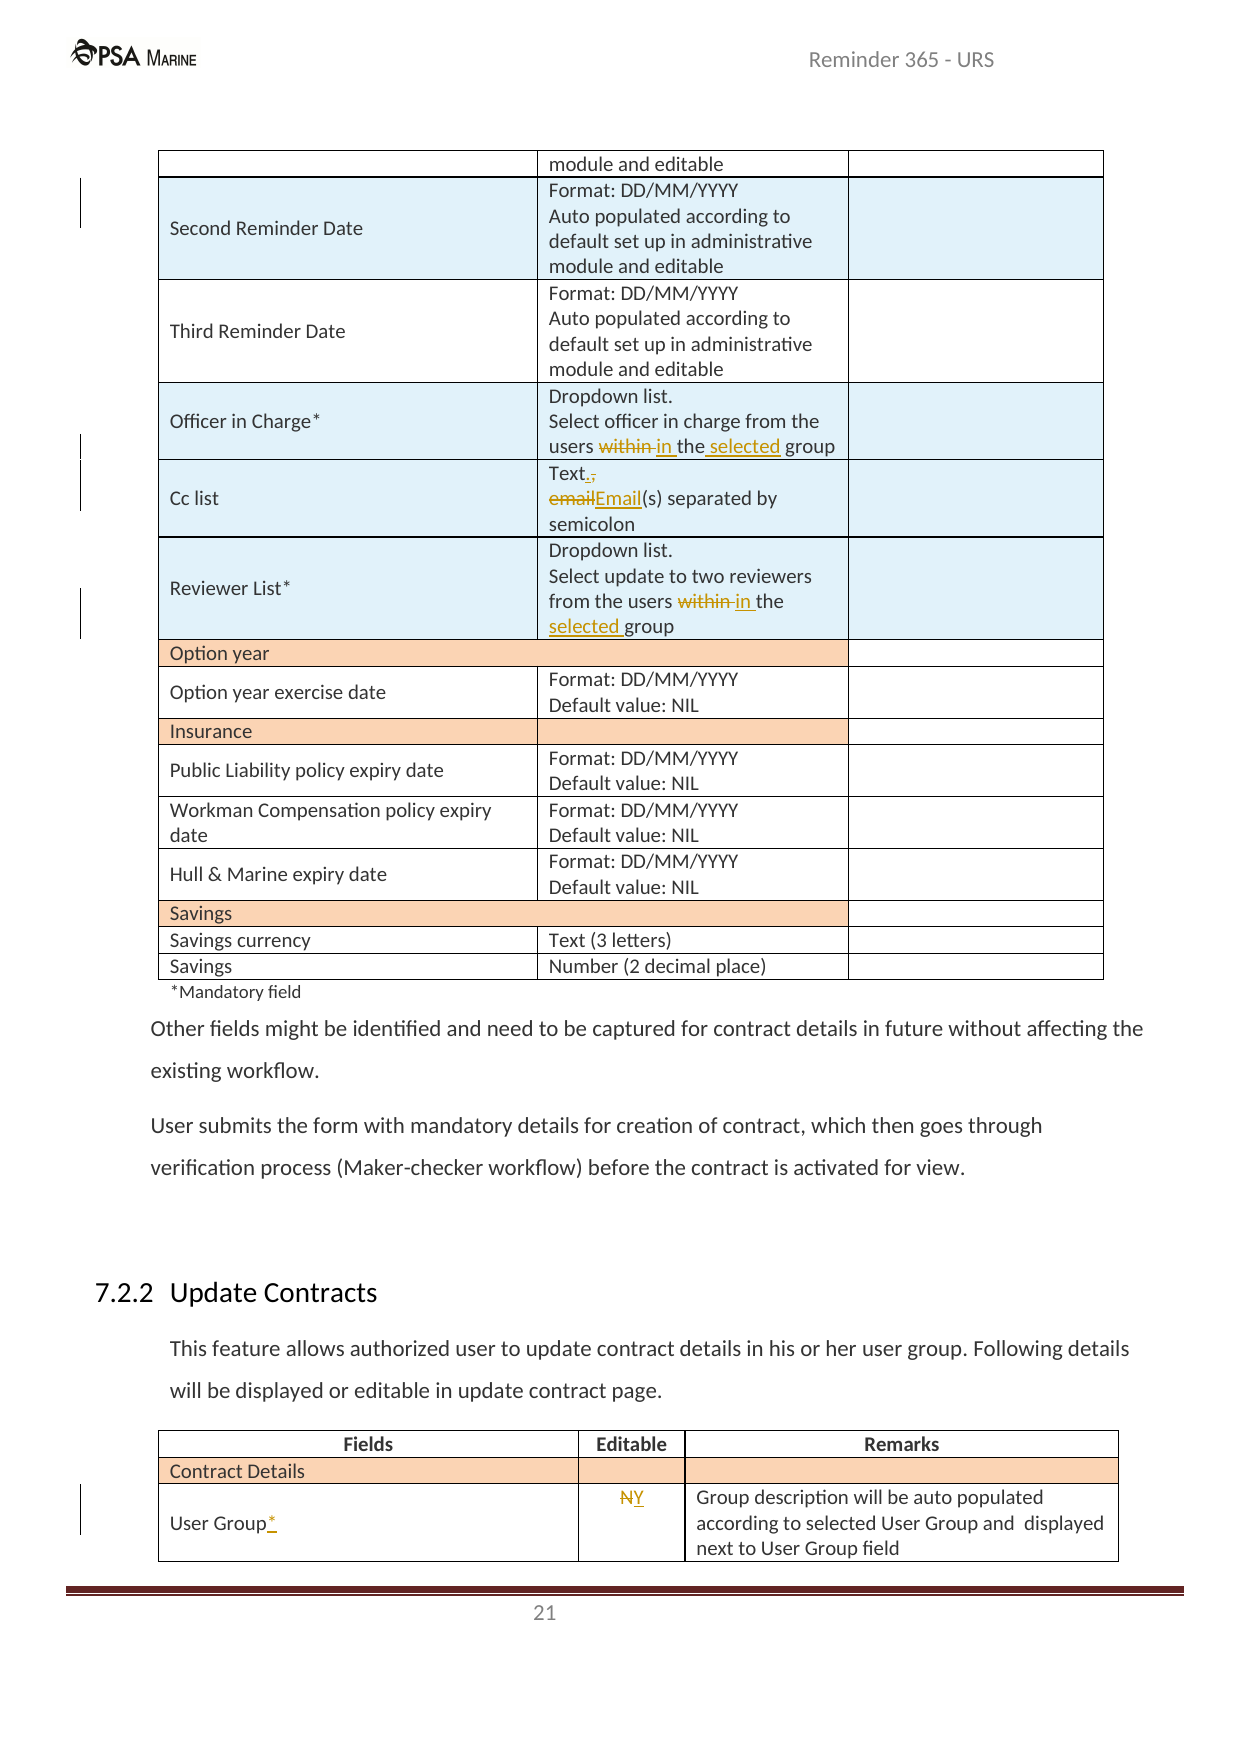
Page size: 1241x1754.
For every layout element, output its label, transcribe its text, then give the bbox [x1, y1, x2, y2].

table_cell [849, 640, 1103, 666]
table_header Remarks [686, 1431, 1118, 1457]
table_cell [849, 797, 1103, 848]
table_cell [849, 927, 1103, 952]
table_cell Savings currency [159, 927, 537, 952]
table_cell [849, 280, 1103, 382]
text Other fields might be identified and need to be captured for contract details in future without affecting the existing workflow. [150, 1014, 1146, 1084]
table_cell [538, 151, 848, 176]
table_cell [849, 849, 1103, 899]
text This feature allows authorized user to update contract details in his or her user group. Following details will be displayed or editable in update contract page. [169, 1334, 1146, 1404]
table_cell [538, 280, 848, 382]
table_cell Text (3 letters) [538, 927, 848, 952]
table_cell Workman Compensation policy expiry date [159, 797, 537, 848]
table_cell [849, 667, 1103, 717]
table_cell [686, 1458, 1118, 1483]
subtitle Update Contracts [94, 1274, 1146, 1310]
table_cell Number (2 decimal place) [538, 954, 848, 979]
table_cell User Group [159, 1484, 578, 1561]
table_cell Group description will be auto populated according to selected User Group and displayed next to User Group field [686, 1484, 1118, 1561]
table_cell Format: DD/MM/YYYY Default value: NIL [538, 745, 848, 796]
text User submits the form with mandatory details for creation of contract, which then goes through verification process (Maker-checker workflow) before the contract is activated for view. [150, 1111, 1146, 1181]
table_cell Hull & Marine expiry date [159, 849, 537, 899]
table_cell [849, 901, 1103, 926]
table_cell [849, 954, 1103, 979]
table_cell Contract Details [159, 1458, 578, 1483]
table_cell Public Liability policy expiry date [159, 745, 537, 796]
table_cell [538, 719, 848, 744]
table_cell [579, 1484, 684, 1561]
text *Mandatory field [94, 980, 1146, 1003]
table_cell Savings [159, 954, 537, 979]
table_cell [849, 745, 1103, 796]
table_cell Insurance [159, 719, 537, 744]
table_cell Format: DD/MM/YYYY Default value: NIL [538, 797, 848, 848]
picture [66, 37, 201, 68]
table_cell Option year [159, 640, 848, 666]
table_header Fields [159, 1431, 578, 1457]
table_header Editable [579, 1431, 684, 1457]
table_cell [579, 1458, 684, 1483]
table_cell [849, 719, 1103, 744]
table_cell Format: DD/MM/YYYY Default value: NIL [538, 667, 848, 717]
table_cell Third Reminder Date [159, 280, 537, 382]
table_cell Option year exercise date [159, 667, 537, 717]
table_cell [849, 151, 1103, 176]
table_cell Format: DD/MM/YYYY Default value: NIL [538, 849, 848, 899]
table_cell Savings [159, 901, 848, 926]
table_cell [159, 151, 537, 176]
